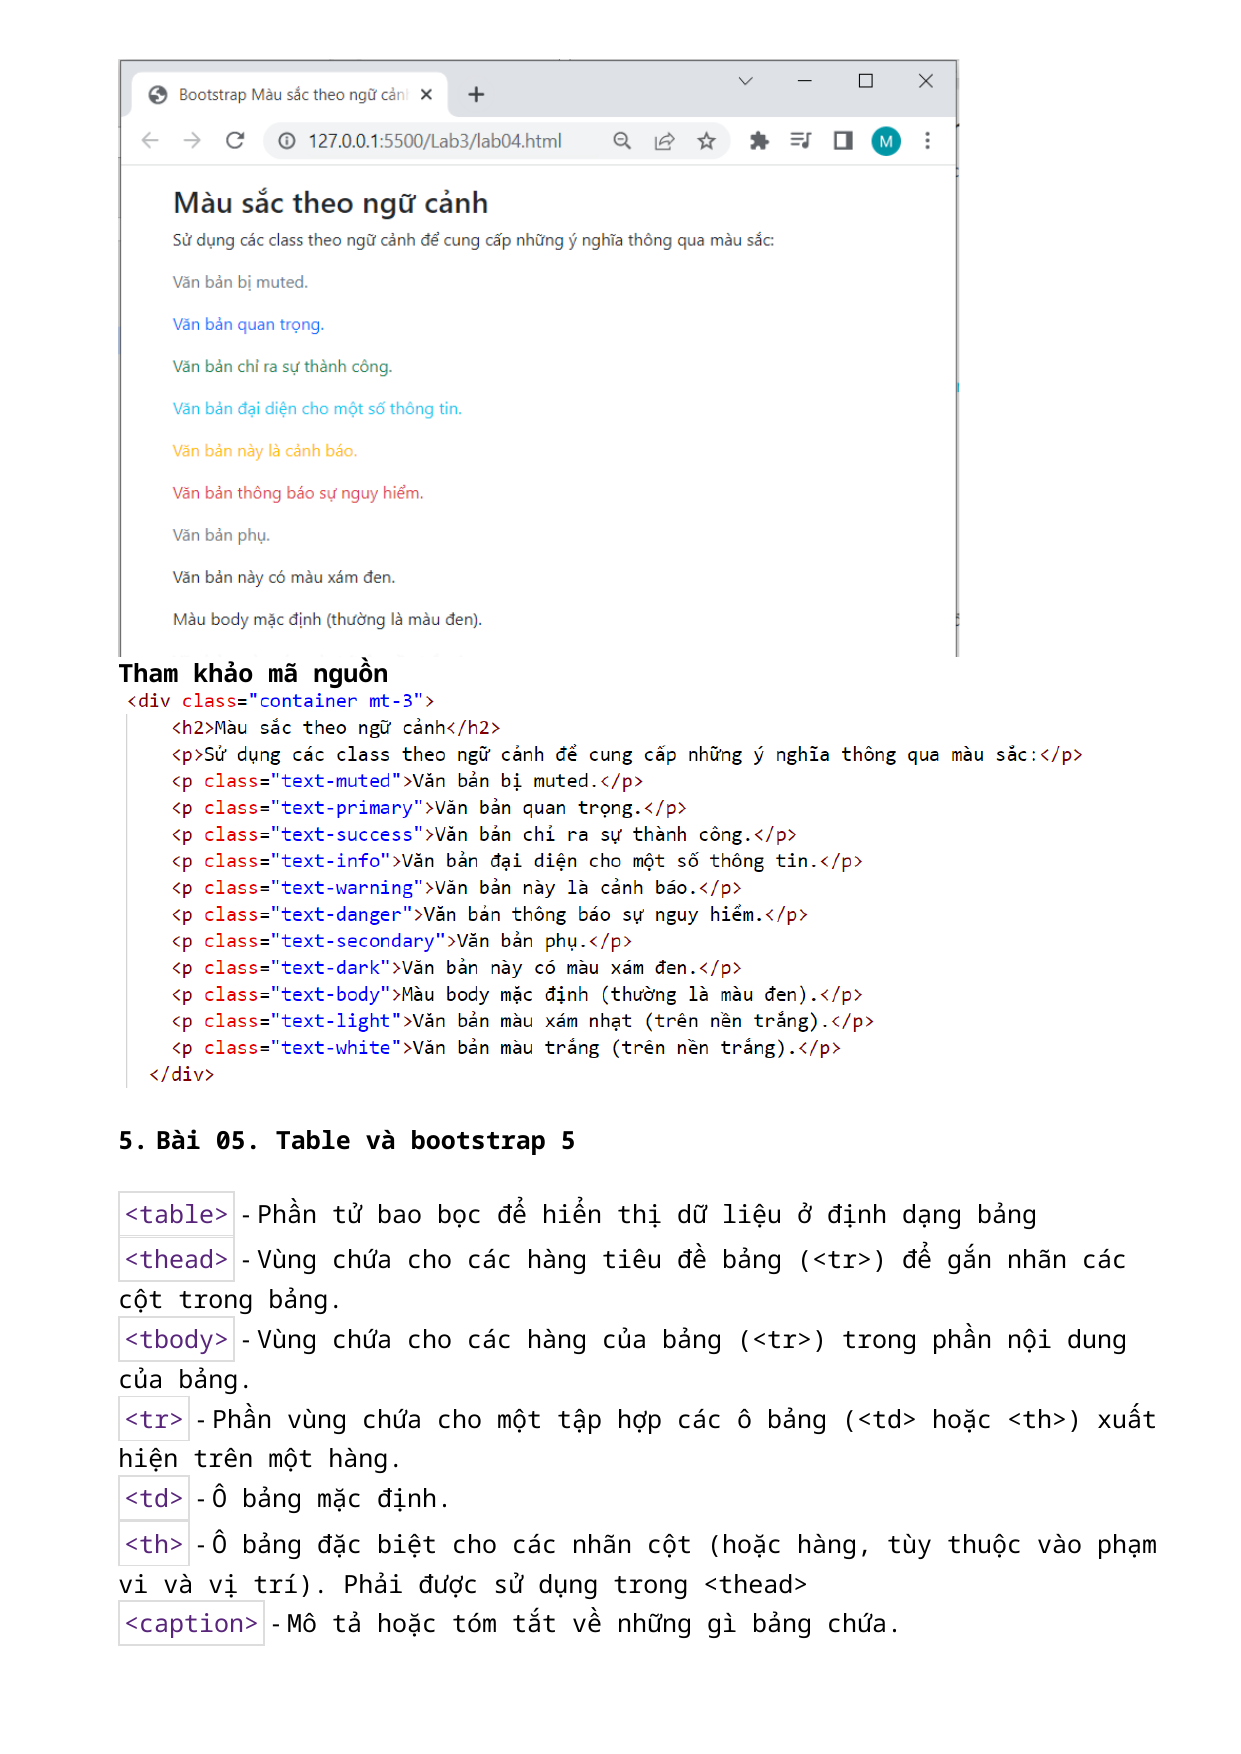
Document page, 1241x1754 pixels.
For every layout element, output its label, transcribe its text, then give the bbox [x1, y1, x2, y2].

picture [118, 59, 960, 657]
text <thead> - Vùng chứa cho các hàng tiêu đề bảng (<tr>) để gắn nhãn các cột trong bảng. [118, 1236, 1181, 1316]
text <td> - Ô bảng mặc định. [120, 1477, 188, 1519]
text <table> - Phần tử bao bọc để hiển thị dữ liệu ở định dạng bảng [120, 1193, 233, 1235]
picture [118, 690, 1089, 1089]
text <th> - Ô bảng đặc biệt cho các nhãn cột (hoặc hàng, tùy thuộc vào phạm vi và vị trí). Phải được sử dụng trong <thead> [118, 1521, 1181, 1600]
text <caption> - Mô tả hoặc tóm tắt về những gì bảng chứa. [265, 1600, 1181, 1646]
text <caption> - Mô tả hoặc tóm tắt về những gì bảng chứa. [120, 1602, 263, 1644]
text <tr> - Phần vùng chứa cho một tập hợp các ô bảng (<td> hoặc <th>) xuất hiện trên một hàng. [118, 1396, 1181, 1475]
text <table> - Phần tử bao bọc để hiển thị dữ liệu ở định dạng bảng [235, 1191, 1181, 1236]
text Tham khảo mã nguồn [118, 656, 1181, 690]
text <td> - Ô bảng mặc định. [190, 1475, 1181, 1521]
text <tbody> - Vùng chứa cho các hàng của bảng (<tr>) trong phần nội dung của bảng. [118, 1316, 1181, 1396]
list Bài 05. Table và bootstrap 5 [118, 1123, 1181, 1157]
